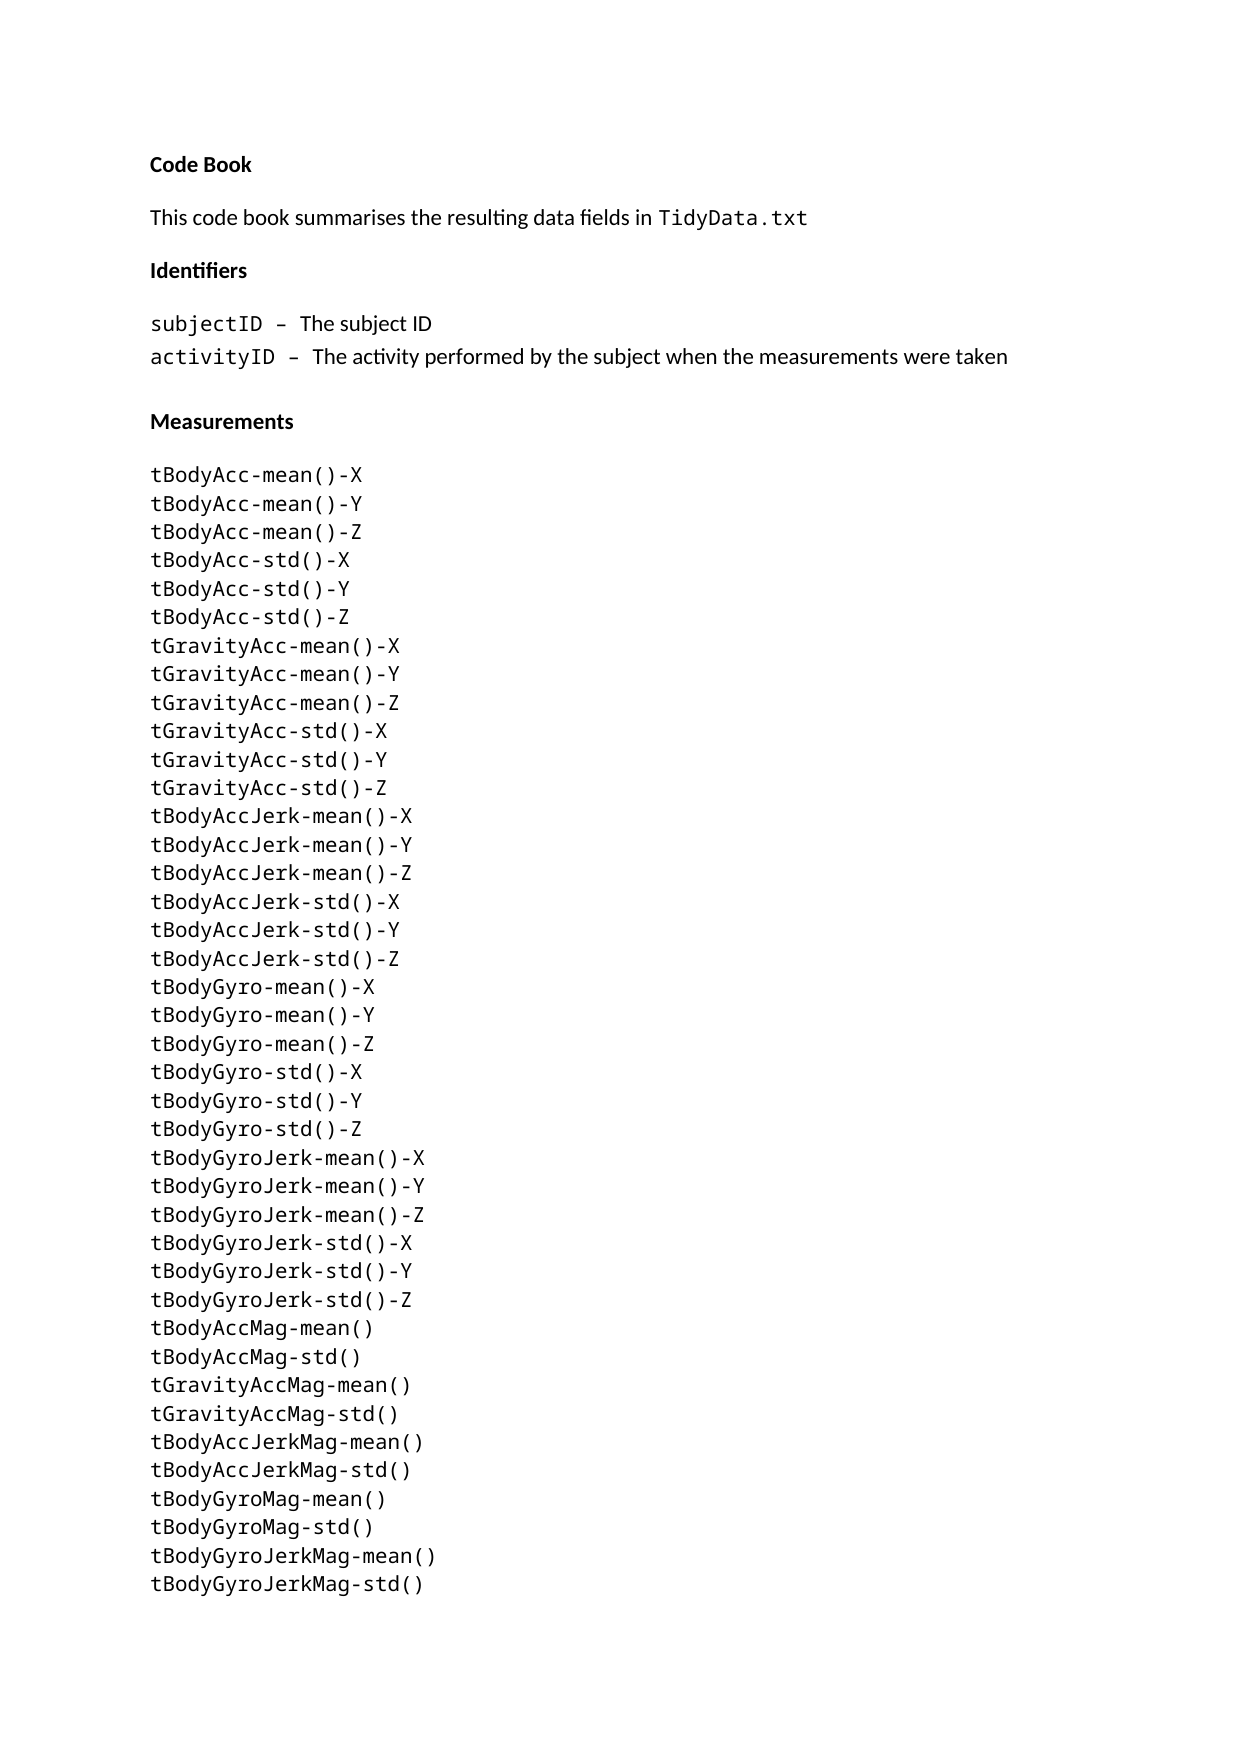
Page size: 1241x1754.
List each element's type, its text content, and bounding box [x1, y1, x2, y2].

text tGravityAcc-std()-X [150, 716, 1090, 745]
text tGravityAcc-std()-Y [150, 745, 1090, 773]
text tGravityAcc-mean()-Y [150, 659, 1090, 688]
text tBodyAcc-mean()-Y [150, 489, 1090, 517]
text tBodyAccMag-mean() [150, 1313, 1090, 1342]
text tGravityAcc-mean()-Z [150, 688, 1090, 716]
text tBodyGyroJerk-std()-X [150, 1228, 1090, 1257]
text tBodyAccJerk-mean()-Y [150, 830, 1090, 858]
text tBodyGyroJerk-mean()-X [150, 1143, 1090, 1171]
text tGravityAccMag-std() [150, 1399, 1090, 1427]
text tBodyAcc-std()-Z [150, 602, 1090, 631]
text tGravityAcc-mean()-X [150, 631, 1090, 659]
text tGravityAcc-std()-Z [150, 773, 1090, 802]
text This code book summarises the resulting data fields in TidyData.txt [150, 203, 1090, 231]
text tBodyGyro-mean()-X [150, 972, 1090, 1001]
text tBodyAccJerk-mean()-X [150, 802, 1090, 830]
text tBodyGyroJerkMag-mean() [150, 1541, 1090, 1569]
text tBodyAcc-std()-Y [150, 574, 1090, 602]
text tBodyGyro-mean()-Y [150, 1001, 1090, 1029]
text tBodyGyroMag-mean() [150, 1484, 1090, 1512]
text tBodyGyro-std()-X [150, 1057, 1090, 1086]
text tBodyAcc-std()-X [150, 546, 1090, 574]
text tBodyGyro-std()-Y [150, 1086, 1090, 1114]
text tBodyAcc-mean()-Z [150, 517, 1090, 546]
text Identifiers [150, 256, 1090, 284]
text tBodyAccJerk-std()-Z [150, 944, 1090, 972]
text tBodyGyro-std()-Z [150, 1114, 1090, 1143]
text tBodyAcc-mean()-X [150, 460, 1090, 489]
text tBodyAccJerk-std()-Y [150, 915, 1090, 944]
text tBodyGyroMag-std() [150, 1512, 1090, 1541]
text tBodyGyroJerk-std()-Y [150, 1257, 1090, 1285]
text tBodyAccJerk-mean()-Z [150, 858, 1090, 887]
text Measurements [150, 407, 1090, 435]
text Code Book [150, 150, 1090, 178]
text tBodyAccMag-std() [150, 1342, 1090, 1370]
text tGravityAccMag-mean() [150, 1370, 1090, 1399]
text tBodyGyroJerk-std()-Z [150, 1285, 1090, 1313]
text tBodyAccJerkMag-std() [150, 1456, 1090, 1484]
text subjectID – The subject ID [150, 309, 1090, 338]
text tBodyGyroJerk-mean()-Z [150, 1200, 1090, 1228]
text tBodyAccJerk-std()-X [150, 887, 1090, 915]
text tBodyGyroJerkMag-std() [150, 1569, 1090, 1598]
text tBodyAccJerkMag-mean() [150, 1427, 1090, 1456]
text tBodyGyro-mean()-Z [150, 1029, 1090, 1057]
text tBodyGyroJerk-mean()-Y [150, 1171, 1090, 1200]
text activityID – The activity performed by the subject when the measurements were taken [150, 342, 1090, 371]
